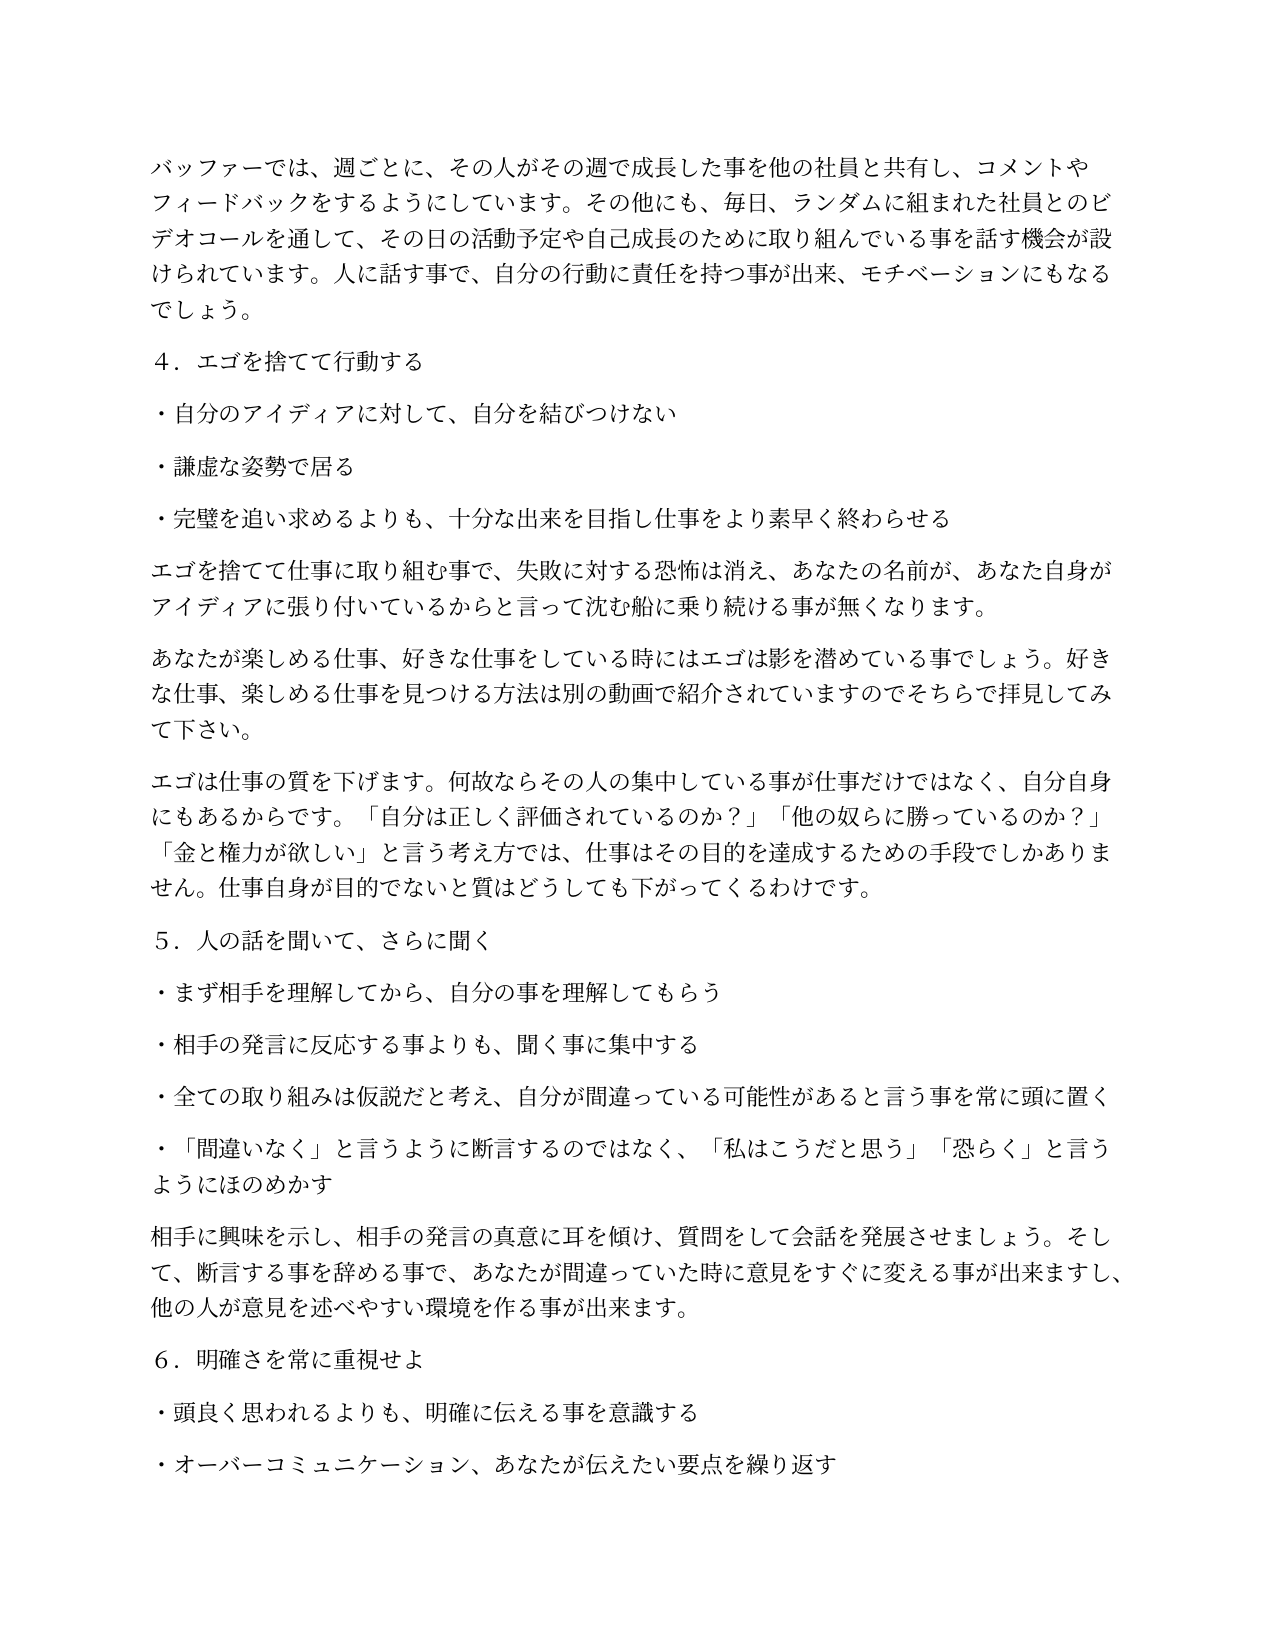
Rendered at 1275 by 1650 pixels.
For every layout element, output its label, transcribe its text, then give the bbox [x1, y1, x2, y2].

text バッファーでは、週ごとに、その人がその週で成長した事を他の社員と共有し、コメントやフィードバックをするようにしています。その他にも、毎日、ランダムに組まれた社員とのビデオコールを通して、その日の活動予定や自己成長のために取り組んでいる事を話す機会が設けられています。人に話す事で、自分の行動に責任を持つ事が出来、モチベーションにもなるでしょう。 [150, 150, 1125, 325]
text 相手に興味を示し、相手の発言の真意に耳を傾け、質問をして会話を発展させましょう。そして、断言する事を辞める事で、あなたが間違っていた時に意見をすぐに変える事が出来ますし、他の人が意見を述べやすい環境を作る事が出来ます。 [150, 1219, 1125, 1323]
text ・相手の発言に反応する事よりも、聞く事に集中する [150, 1027, 1125, 1060]
text ５．人の話を聞いて、さらに聞く [150, 923, 1125, 956]
text あなたが楽しめる仕事、好きな仕事をしている時にはエゴは影を潜めている事でしょう。好きな仕事、楽しめる仕事を見つける方法は別の動画で紹介されていますのでそちらで拝見してみて下さい。 [150, 641, 1125, 745]
text ６．明確さを常に重視せよ [150, 1342, 1125, 1375]
text ・謙虚な姿勢で居る [150, 449, 1125, 482]
text ・「間違いなく」と言うように断言するのではなく、「私はこうだと思う」「恐らく」と言うようにほのめかす [150, 1131, 1125, 1200]
text ・全ての取り組みは仮説だと考え、自分が間違っている可能性があると言う事を常に頭に置く [150, 1079, 1125, 1112]
text ・まず相手を理解してから、自分の事を理解してもらう [150, 975, 1125, 1008]
text エゴを捨てて仕事に取り組む事で、失敗に対する恐怖は消え、あなたの名前が、あなた自身がアイディアに張り付いているからと言って沈む船に乗り続ける事が無くなります。 [150, 553, 1125, 621]
text ・頭良く思われるよりも、明確に伝える事を意識する [150, 1394, 1125, 1427]
text ・自分のアイディアに対して、自分を結びつけない [150, 396, 1125, 429]
text エゴは仕事の質を下げます。何故ならその人の集中している事が仕事だけではなく、自分自身にもあるからです。「自分は正しく評価されているのか？」「他の奴らに勝っているのか？」「金と権力が欲しい」と言う考え方では、仕事はその目的を達成するための手段でしかありません。仕事自身が目的でないと質はどうしても下がってくるわけです。 [150, 764, 1125, 903]
text ・完璧を追い求めるよりも、十分な出来を目指し仕事をより素早く終わらせる [150, 501, 1125, 534]
text ・オーバーコミュニケーション、あなたが伝えたい要点を繰り返す [150, 1447, 1125, 1480]
text ４．エゴを捨てて行動する [150, 344, 1125, 377]
